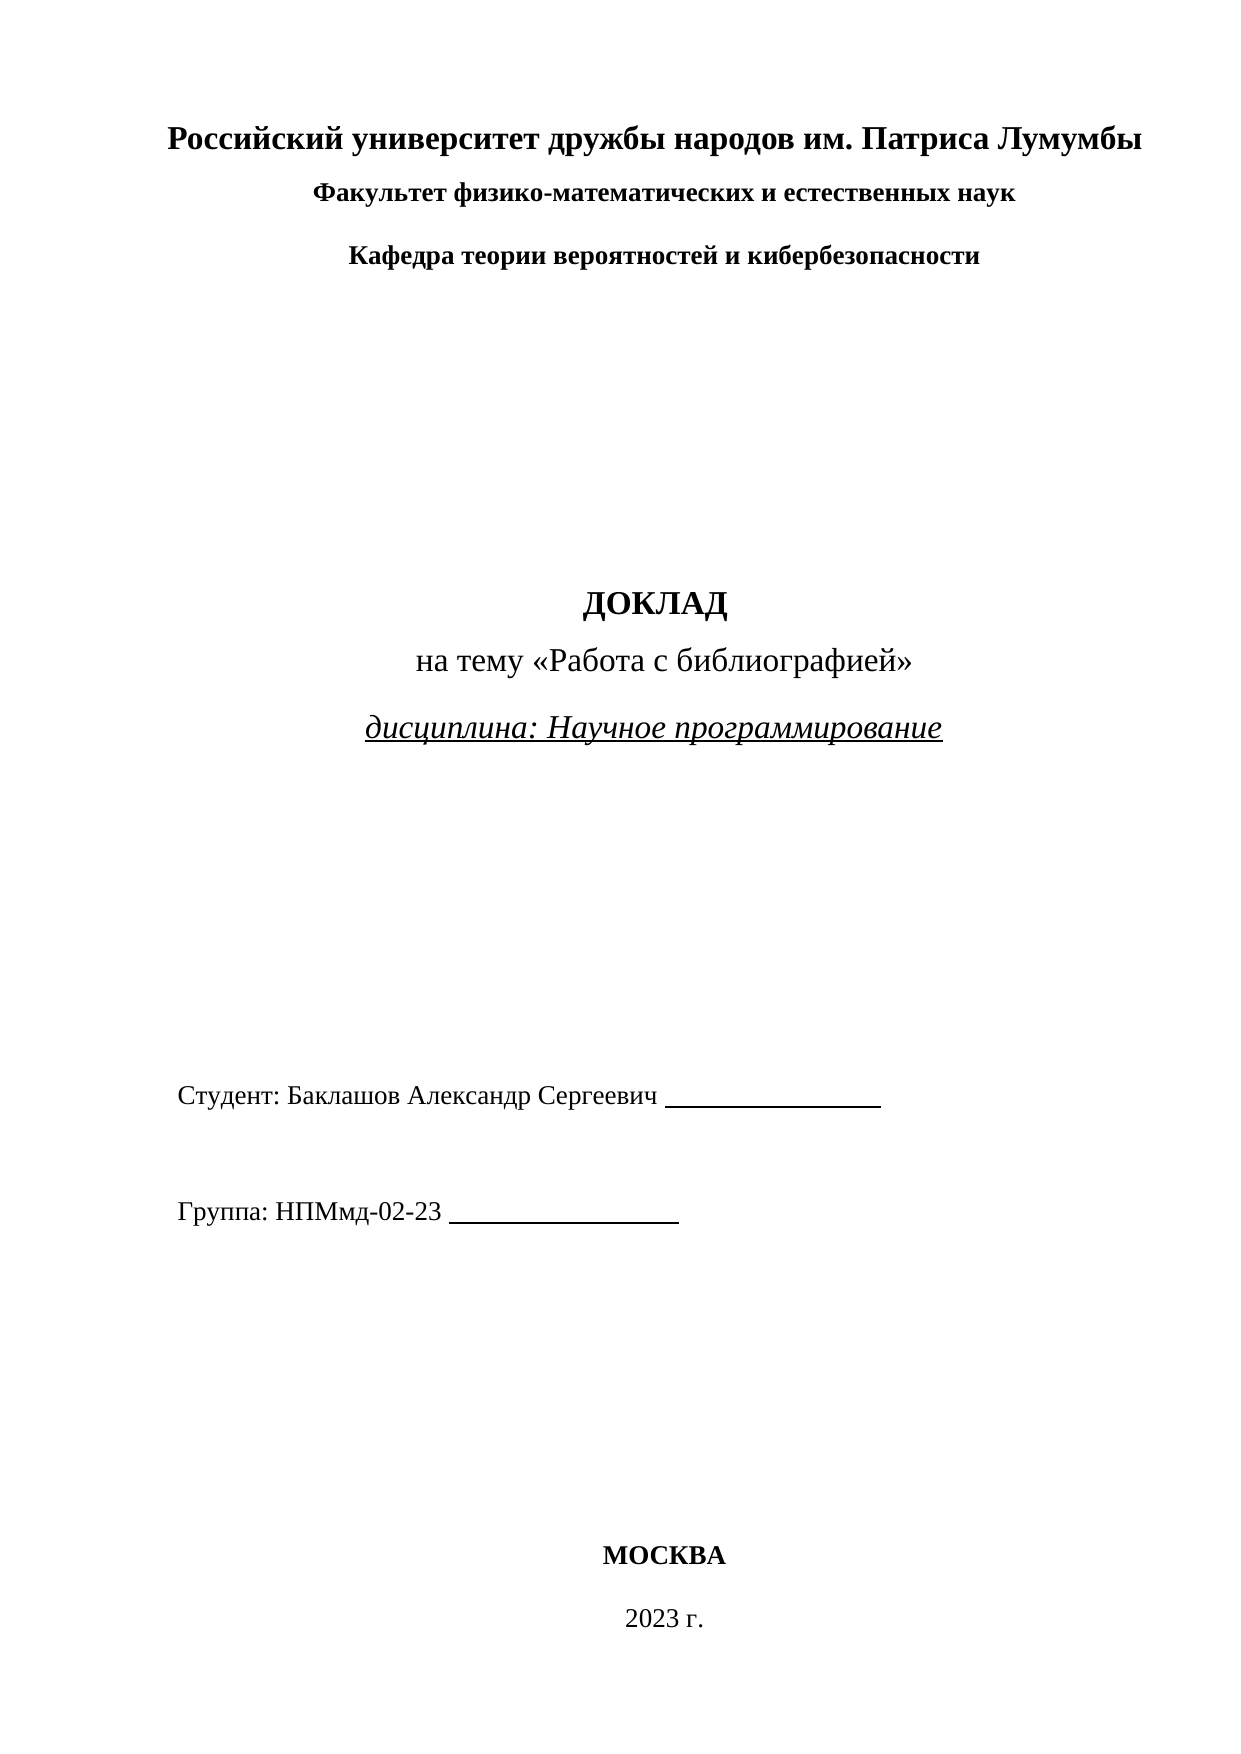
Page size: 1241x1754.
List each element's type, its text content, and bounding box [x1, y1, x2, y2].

text Факультет физико-математических и естественных наук [177, 176, 1152, 207]
text Доклад [158, 583, 1152, 621]
text Кафедра теории вероятностей и кибербезопасности [177, 239, 1152, 270]
text Студент: Баклашов Александр Сергеевич [177, 1079, 1152, 1110]
subtitle дисциплина: Научное программирование [158, 707, 1152, 745]
text Группа: НПМмд-02-23 [177, 1195, 1152, 1226]
text Российский университет дружбы народов им. Патриса Лумумбы [158, 118, 1152, 156]
text МОСКВА [177, 1539, 1152, 1570]
text 2023 г. [177, 1603, 1152, 1634]
text на тему «Работа с библиографией» [177, 641, 1152, 679]
